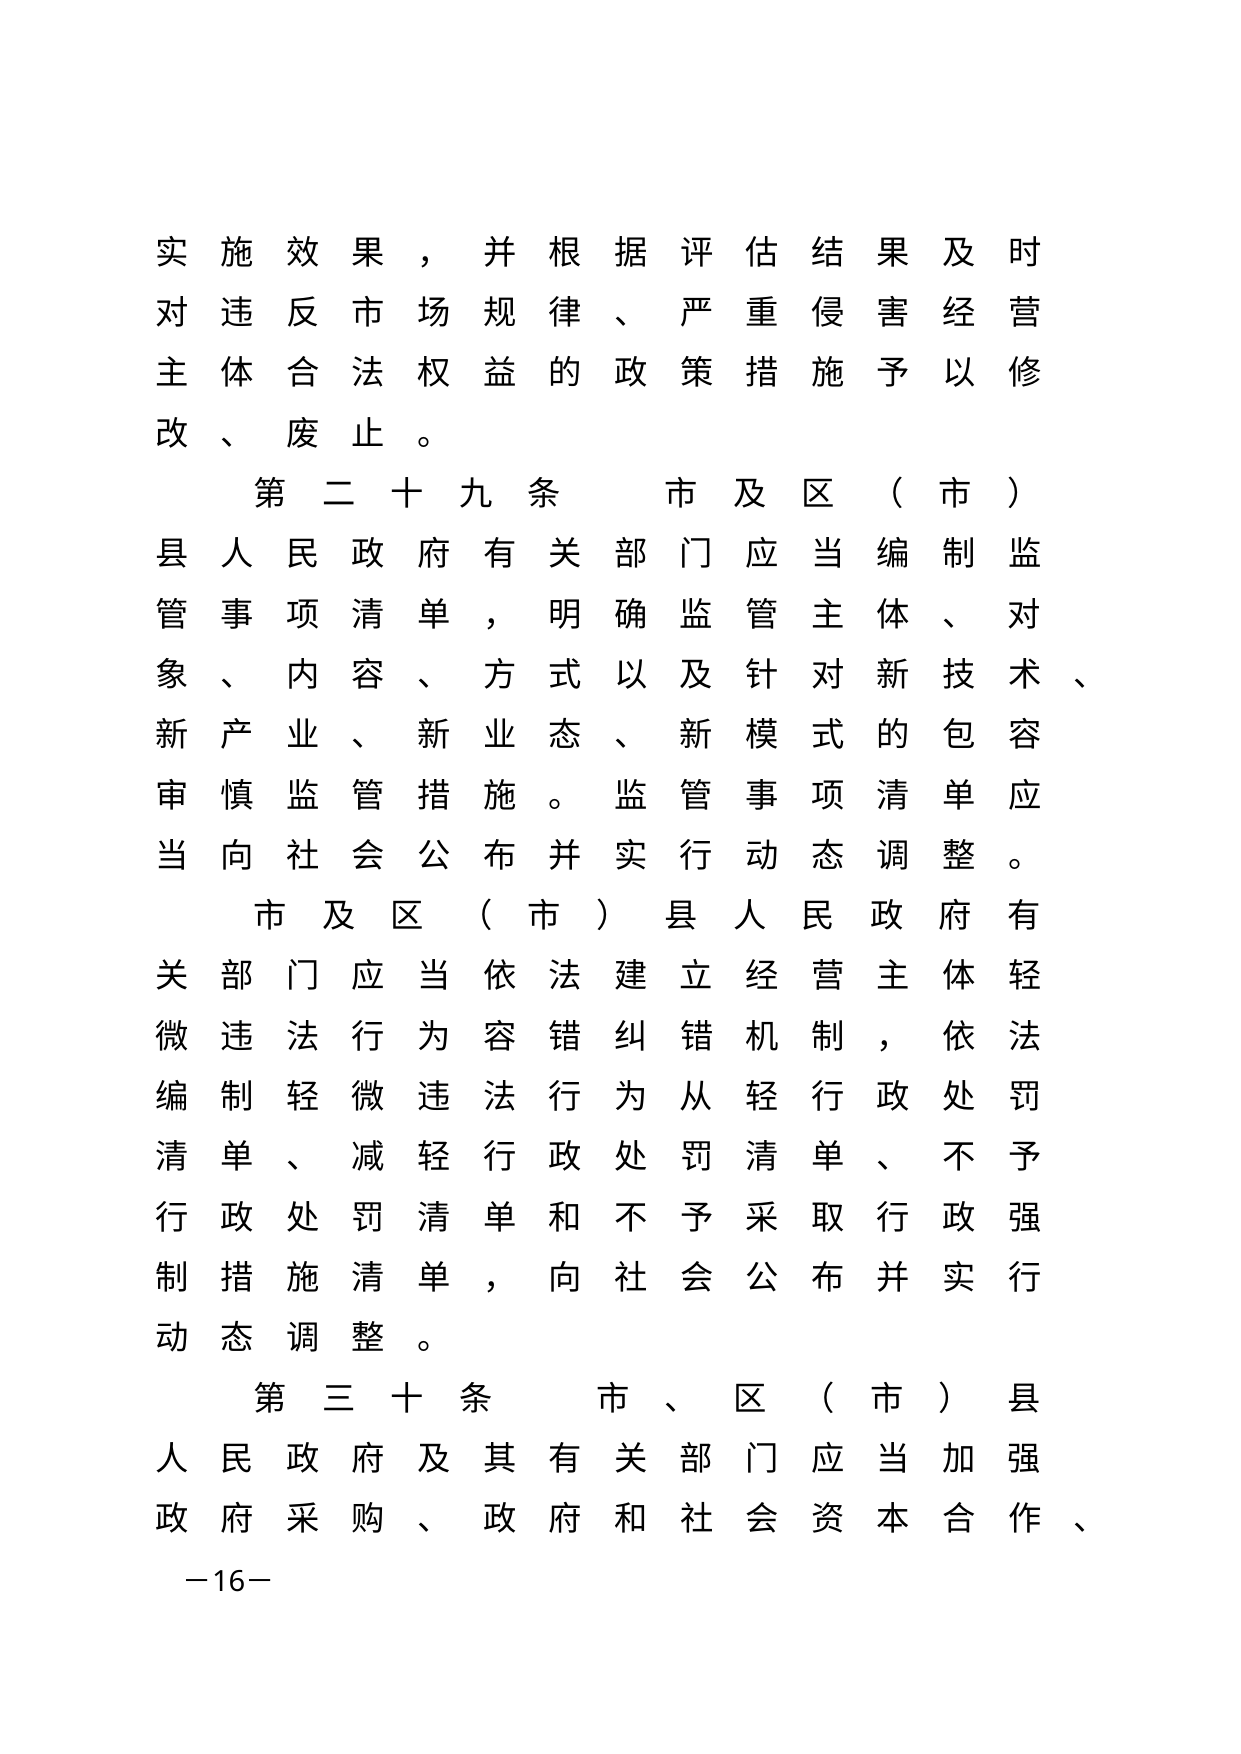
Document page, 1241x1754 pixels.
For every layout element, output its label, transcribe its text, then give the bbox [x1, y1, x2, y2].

text 第二十九条 市及区（市）县人民政府有关部门应当编制监管事项清单，明确监管主体、对象、内容、方式以及针对新技术、新产业、新业态、新模式的包容审慎监管措施。监管事项清单应当向社会公布并实行动态调整。 [155, 461, 1073, 883]
text 市及区（市）县人民政府有关部门应当依法建立经营主体轻微违法行为容错纠错机制，依法编制轻微违法行为从轻行政处罚清单、减轻行政处罚清单、不予行政处罚清单和不予采取行政强制措施清单，向社会公布并实行动态调整。 [155, 883, 1073, 1365]
text 第三十条 市、区（市）县人民政府及其有关部门应当加强政府采购、政府和社会资本合作、招商引资等领域的政务诚信建设，严格履行依法作出的政策承诺和订立的合同，不得以行政区划调整、政府换届、机构或者职能调整以及相关责任人更替等为由不履行、不完全履行或者迟延履行。 [155, 1365, 1073, 1546]
text 市、区（市）县人民政府及其有关部门应当定期评估涉及经营主体的政策措施的执行情况和实施效果，并根据评估结果及时对违反市场规律、严重侵害经营主体合法权益的政策措施予以修改、废止。 [155, 219, 1073, 461]
